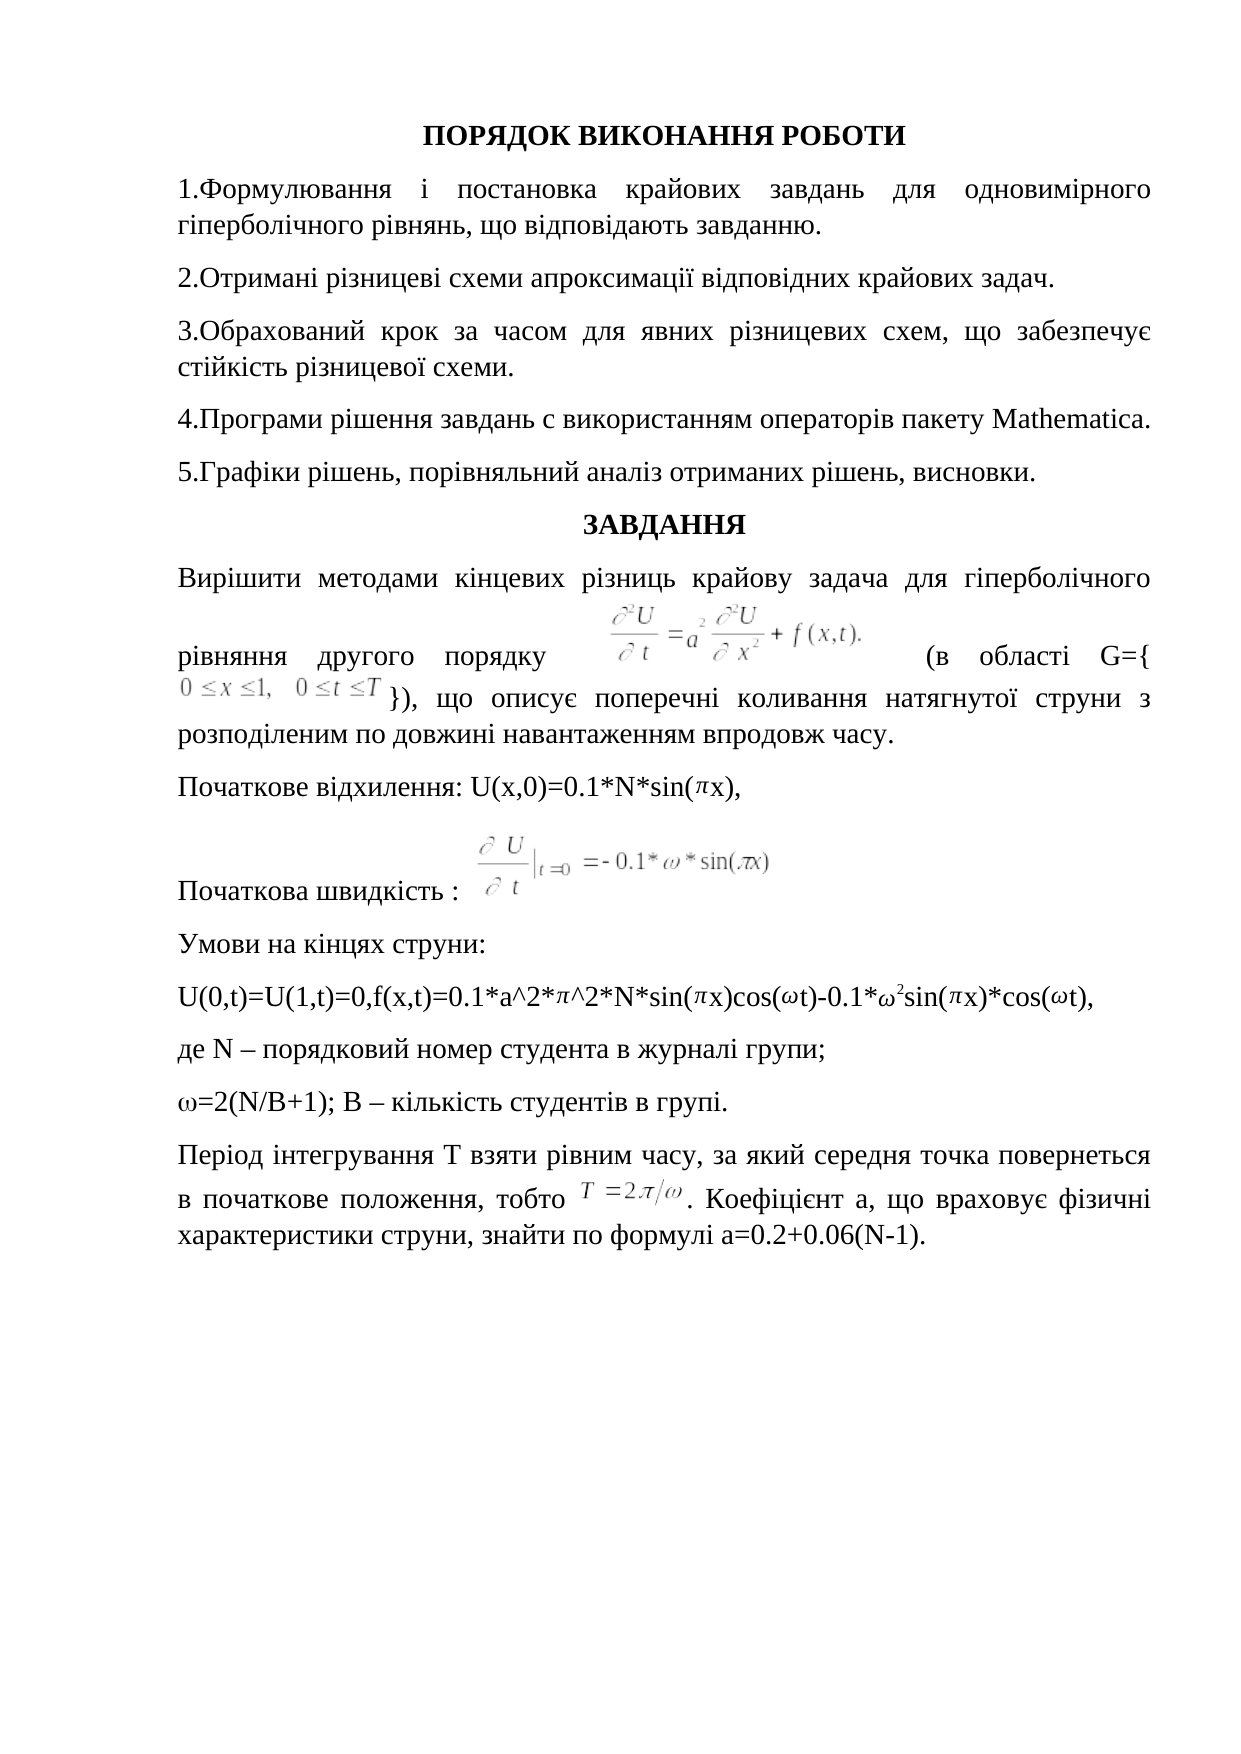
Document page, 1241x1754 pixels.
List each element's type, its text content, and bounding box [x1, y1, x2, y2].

text Вирішити методами кінцевих різниць крайову задача для гіперболічного рівняння другого порядку (в області G={}), що описує поперечні коливання натягнутої струни з розподіленим по довжині навантаженням впродовж часу. [177, 560, 1152, 749]
text =2(N/B+1); В – кількість студентів в групі. [177, 1084, 1152, 1118]
text 1.Формулювання і постановка крайових завдань для одновимірного гіперболічного рівнянь, що відповідають завданню. [177, 171, 1152, 241]
text Початкова швидкість : [177, 822, 1152, 907]
text ЗАВДАННЯ [177, 507, 1152, 541]
text 2.Отримані різницеві схеми апроксимації відповідних крайових задач. [177, 260, 1152, 293]
text 5.Графіки рішень, порівняльний аналіз отриманих рішень, висновки. [177, 454, 1152, 488]
text U(0,t)=U(1,t)=0,f(x,t)=0.1*a^2*^2*N*sin(x)cos(t)-0.1*sin(x)*cos(t), [177, 979, 1152, 1012]
text Період інтегрування T взяти рівним часу, за який середня точка повернеться в початкове положення, тобто . Коефіцієнт а, що враховує фізичні характеристики струни, знайти по формулі а=0.2+0.06(N-1). [177, 1137, 1152, 1251]
text 4.Програми рішення завдань c використанням операторів пакету Mathematica. [177, 402, 1152, 435]
text Початкове відхилення: U(x,0)=0.1*N*sin(x), [177, 769, 1152, 802]
text Умови на кінцях струни: [177, 926, 1152, 959]
text ПОРЯДОК ВИКОНАННЯ РОБОТИ [177, 118, 1152, 152]
text де N – порядковий номер студента в журналі групи; [177, 1032, 1152, 1065]
text 3.Обрахований крок за часом для явних різницевих схем, що забезпечує стійкість різницевої схеми. [177, 313, 1152, 382]
